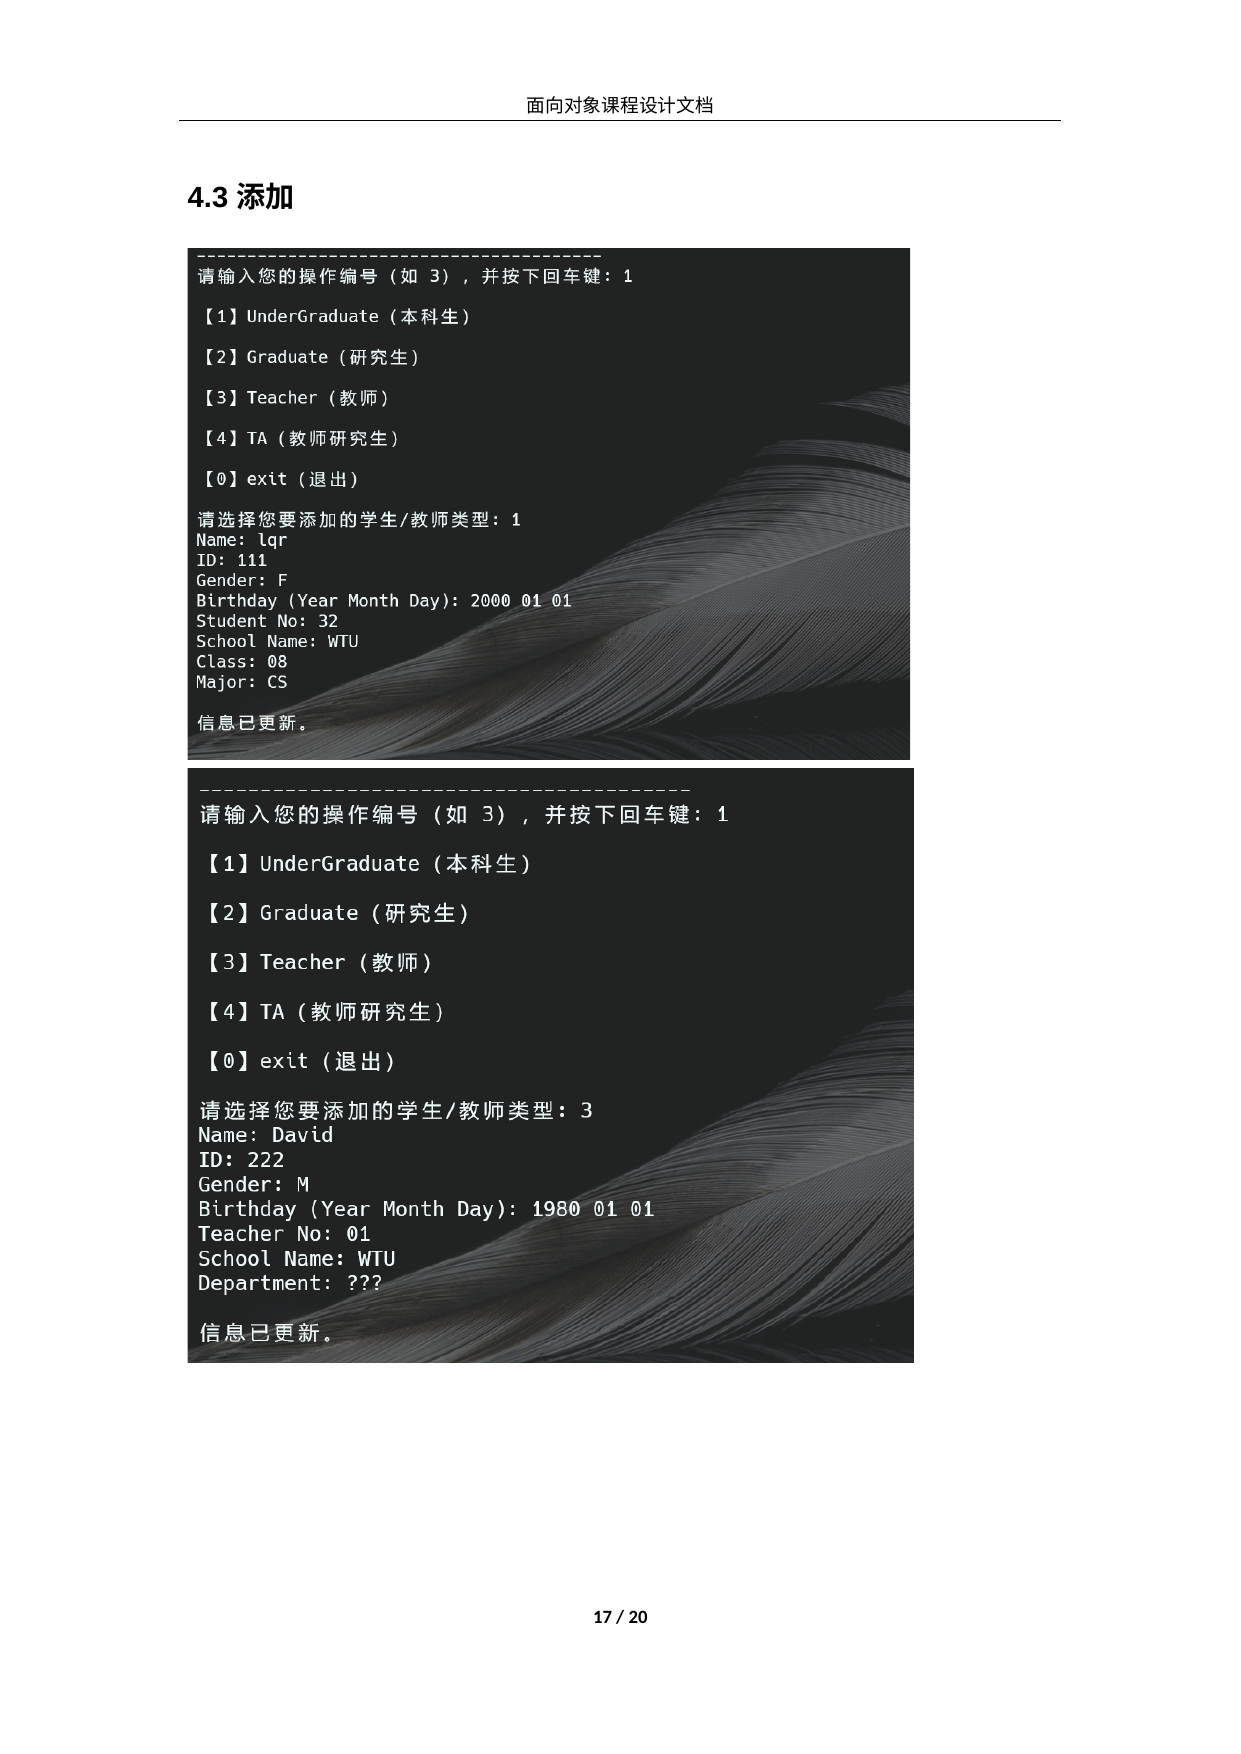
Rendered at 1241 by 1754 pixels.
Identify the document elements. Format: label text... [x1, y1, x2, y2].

picture [187, 248, 911, 760]
picture [187, 768, 914, 1363]
text 4.3 添加 [187, 162, 1053, 227]
